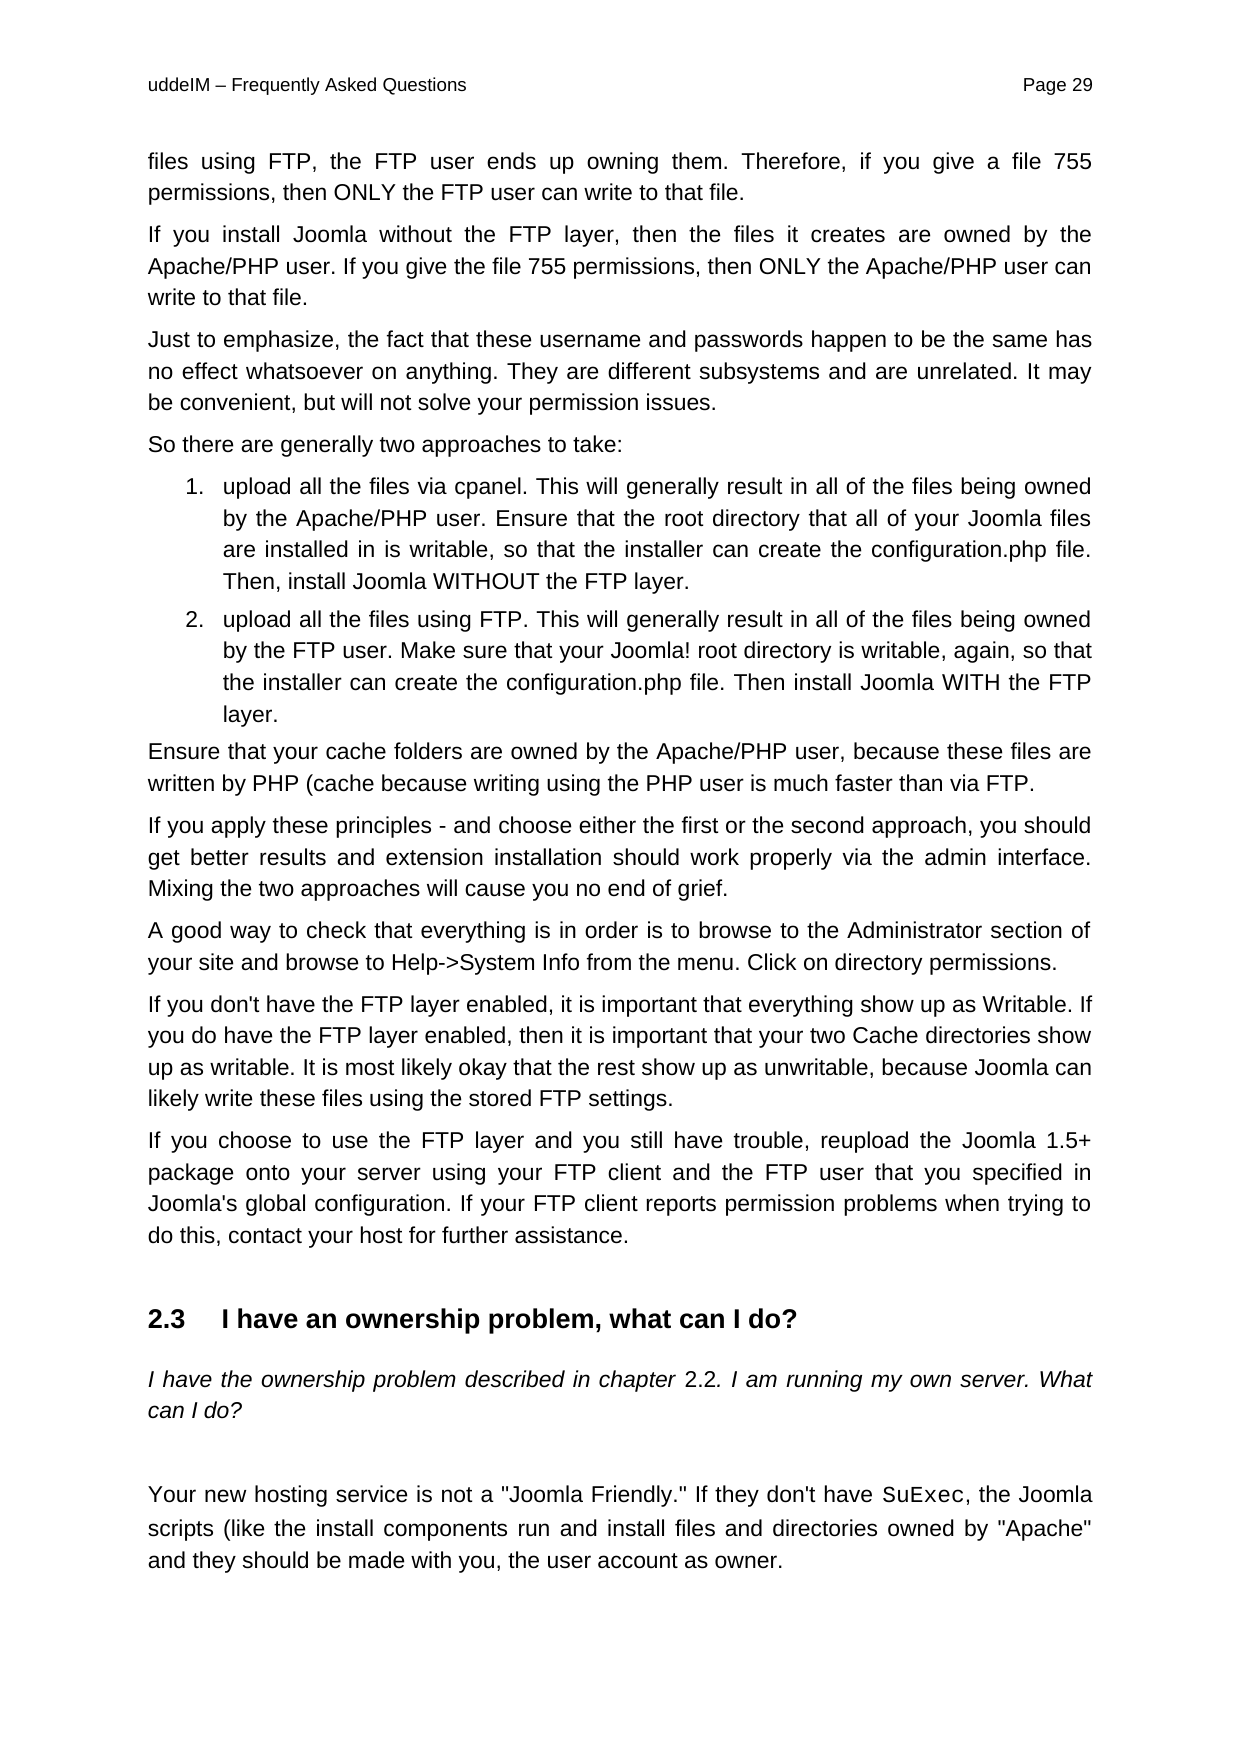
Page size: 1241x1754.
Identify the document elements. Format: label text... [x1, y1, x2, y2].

list upload all the files using FTP. This will generally result in all of the files being owned by the FTP user. Make sure that your Joomla! root directory is writable, again, so that the installer can create the configuration.php file. Then install Joomla WITH the FTP layer. [185, 606, 1093, 727]
list upload all the files via cpanel. This will generally result in all of the files being owned by the Apache/PHP user. Ensure that the root directory that all of your Joomla files are installed in is writable, so that the installer can create the configuration.php file. Then, install Joomla WITHOUT the FTP layer. [185, 473, 1093, 594]
subtitle I have an ownership problem, what can I do? [148, 1303, 1093, 1335]
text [148, 148, 1093, 206]
text Just to emphasize, the fact that these username and passwords happen to be the same has no effect whatsoever on anything. They are different subsystems and are unrelated. It may be convenient, but will not solve your permission issues. [148, 326, 1093, 416]
text If you don't have the FTP layer enabled, it is important that everything show up as Writable. If you do have the FTP layer enabled, then it is important that your two Cache directories show up as writable. It is most likely okay that the rest show up as unwritable, because Joomla can likely write these files using the stored FTP settings. [148, 991, 1093, 1112]
text If you apply these principles - and choose either the first or the second approach, you should get better results and extension installation should work properly via the admin interface. Mixing the two approaches will cause you no end of grief. [148, 812, 1093, 901]
text Your new hosting service is not a "Joomla Friendly." If they don't have SuExec, the Joomla scripts (like the install components run and install files and directories owned by "Apache" and they should be made with you, the user account as owner. [148, 1481, 1093, 1573]
text Ensure that your cache folders are owned by the Apache/PHP user, because these files are written by PHP (cache because writing using the PHP user is much faster than via FTP. [148, 738, 1093, 796]
text If you choose to use the FTP layer and you still have trouble, reupload the Joomla 1.5+ package onto your server using your FTP client and the FTP user that you specified in Joomla's global configuration. If your FTP client reports permission problems when trying to do this, contact your host for further assistance. [148, 1127, 1093, 1248]
text If you install Joomla without the FTP layer, then the files it creates are owned by the Apache/PHP user. If you give the file 755 permissions, then ONLY the Apache/PHP user can write to that file. [148, 221, 1093, 311]
text I have the ownership problem described in chapter 2.2. I am running my own server. What can I do? [148, 1366, 1093, 1424]
text A good way to check that everything is in order is to browse to the Administrator section of your site and browse to Help->System Info from the menu. Click on directory permissions. [148, 917, 1093, 975]
text So there are generally two approaches to take: [148, 431, 1093, 458]
